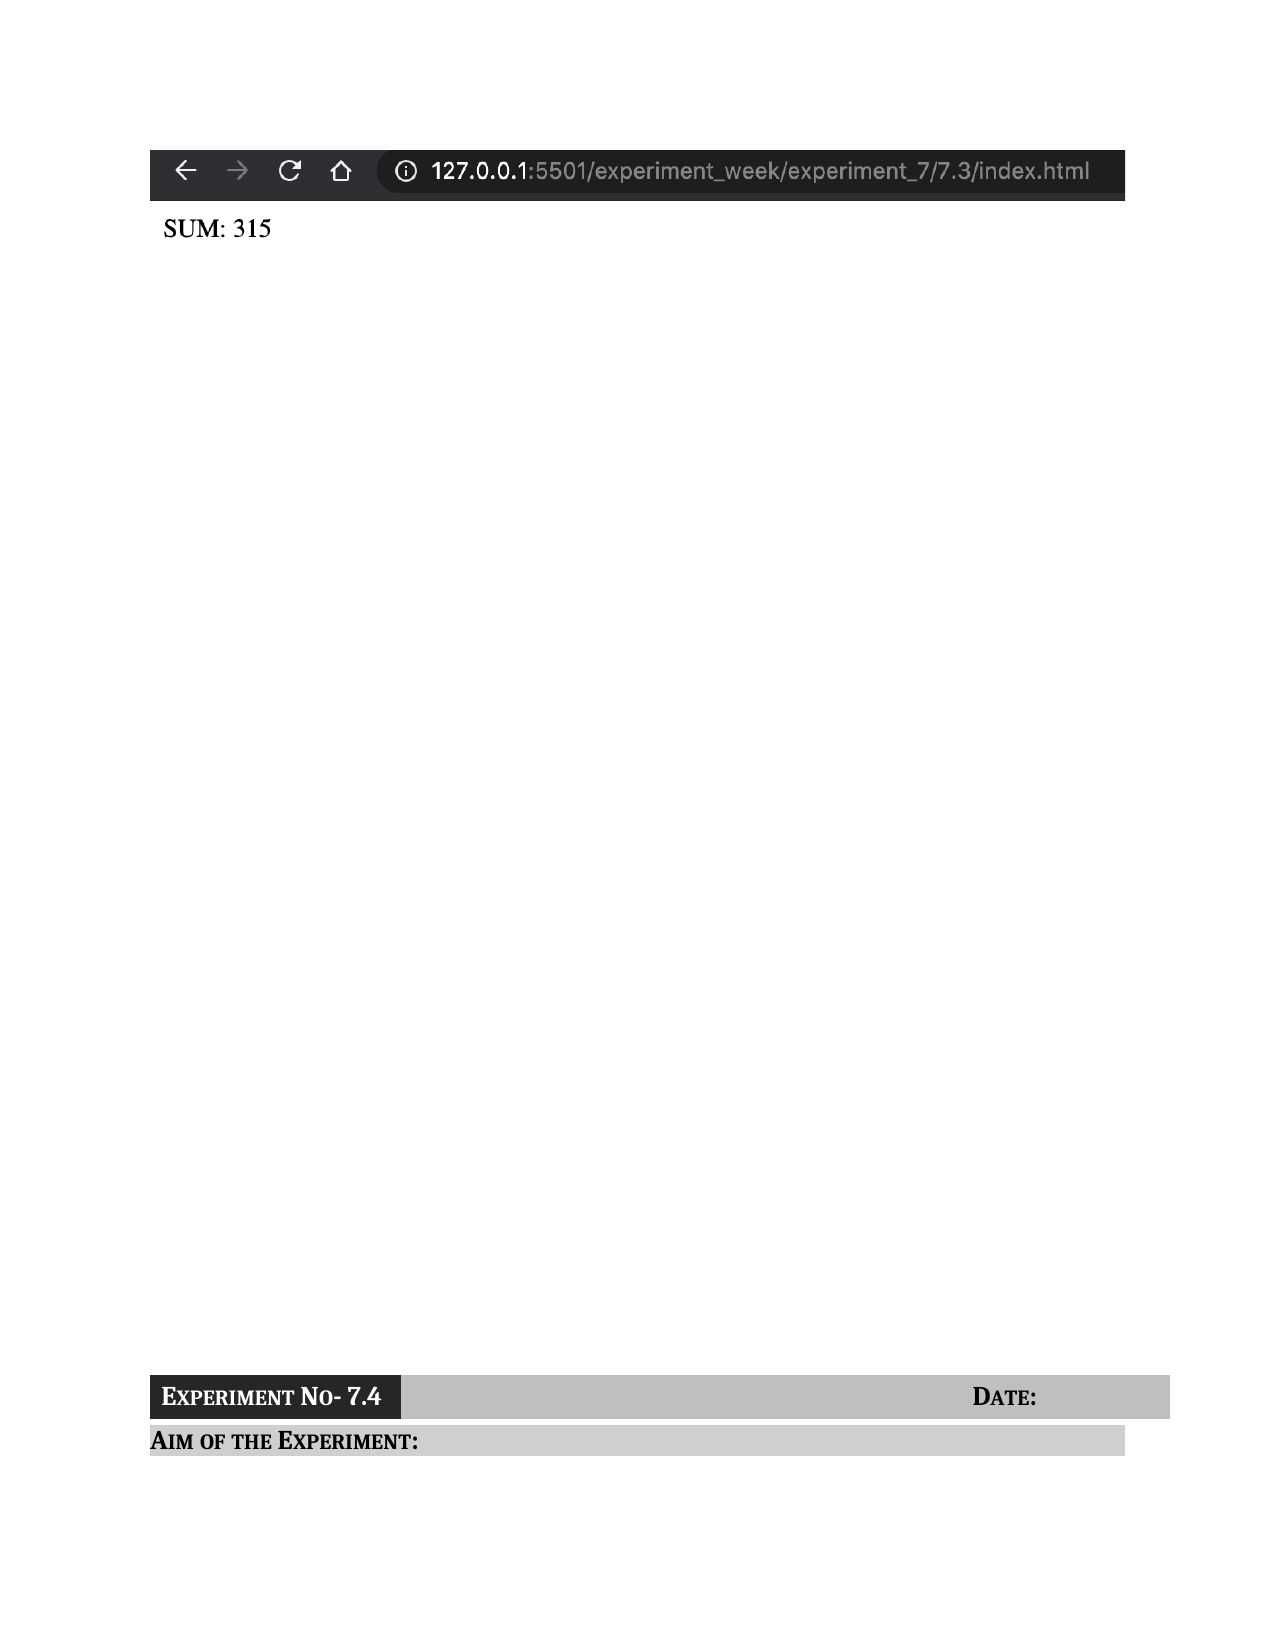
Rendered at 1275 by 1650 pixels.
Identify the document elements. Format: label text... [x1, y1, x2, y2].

picture [150, 150, 1125, 417]
table_header Date: [961, 1375, 1170, 1419]
text Aim of the Experiment: [150, 1425, 1125, 1456]
table_header Experiment No- 7.4 [150, 1375, 401, 1419]
table_header [401, 1375, 961, 1419]
